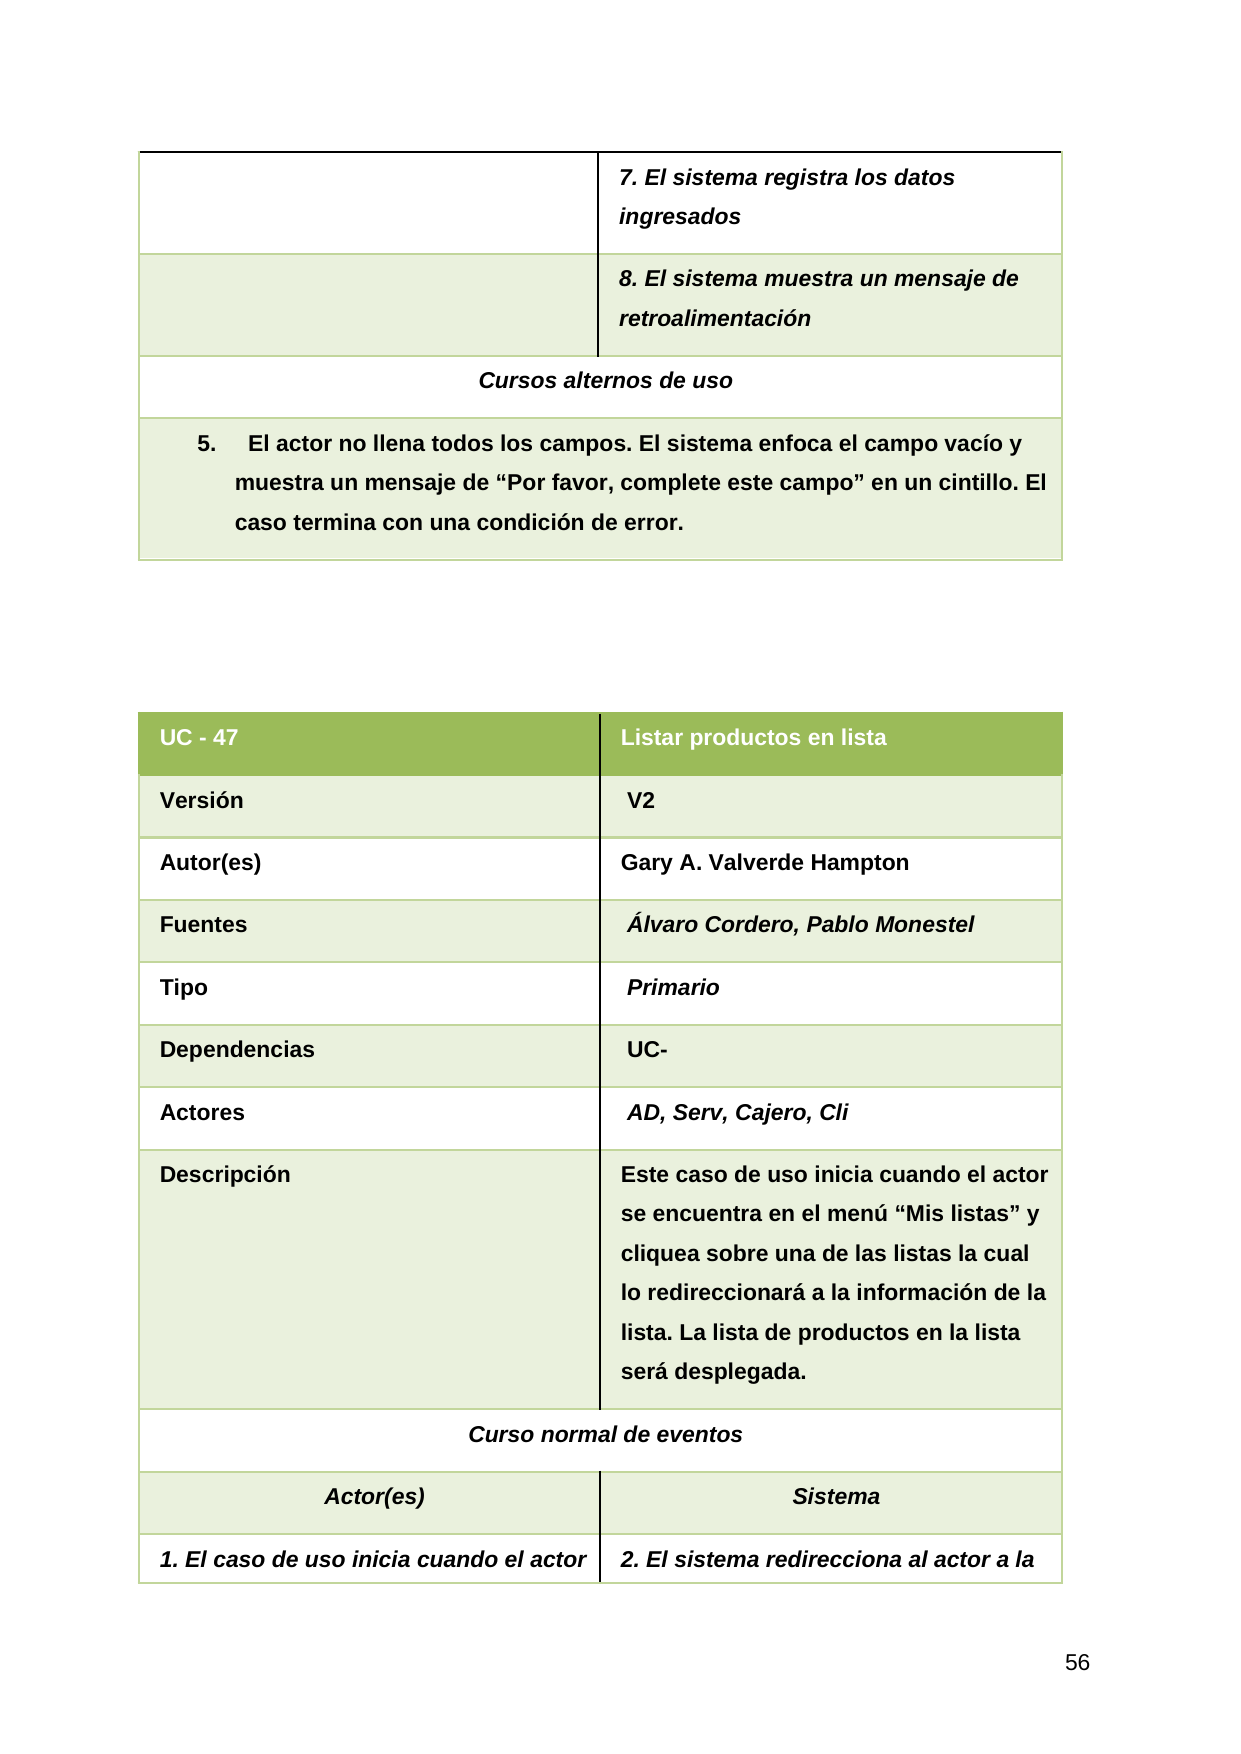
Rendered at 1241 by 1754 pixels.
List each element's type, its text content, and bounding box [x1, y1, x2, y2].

table_cell [140, 153, 597, 253]
table_header UC - 47 [140, 714, 599, 774]
table_cell UC- [601, 1026, 1061, 1086]
table_cell Dependencias [140, 1026, 599, 1086]
table_cell Actor(es) [140, 1473, 599, 1533]
table_cell 7. El sistema registra los datos ingresados [599, 153, 1061, 253]
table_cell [601, 1535, 1061, 1582]
table_cell 5. El actor no llena todos los campos. El sistema enfoca el campo vacío y muestra un mensaje de “Por favor, complete este campo” en un cintillo. El caso termina con una condición de error. [140, 419, 1061, 558]
table_cell Autor(es) [140, 839, 599, 899]
table_cell [140, 255, 597, 355]
table_cell V2 [601, 776, 1061, 836]
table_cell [140, 1535, 599, 1582]
table_cell Fuentes [140, 901, 599, 961]
table_cell Gary A. Valverde Hampton [601, 839, 1061, 899]
table_cell Este caso de uso inicia cuando el actor se encuentra en el menú “Mis listas” y cliquea sobre una de las listas la cual lo redireccionará a la información de la lista. La lista de productos en la lista será desplegada. [601, 1151, 1061, 1408]
table_cell Versión [140, 776, 599, 836]
table_cell AD, Serv, Cajero, Cli [601, 1088, 1061, 1148]
table_cell Cursos alternos de uso [140, 357, 1061, 417]
table_cell 8. El sistema muestra un mensaje de retroalimentación [599, 255, 1061, 355]
table_cell Actores [140, 1088, 599, 1148]
table_cell Primario [601, 963, 1061, 1024]
table_cell Tipo [140, 963, 599, 1024]
table_cell Sistema [601, 1473, 1061, 1533]
table_header Listar productos en lista [601, 714, 1061, 774]
table_cell Curso normal de eventos [140, 1410, 1061, 1471]
table_cell Descripción [140, 1151, 599, 1408]
table_cell Álvaro Cordero, Pablo Monestel [601, 901, 1061, 961]
